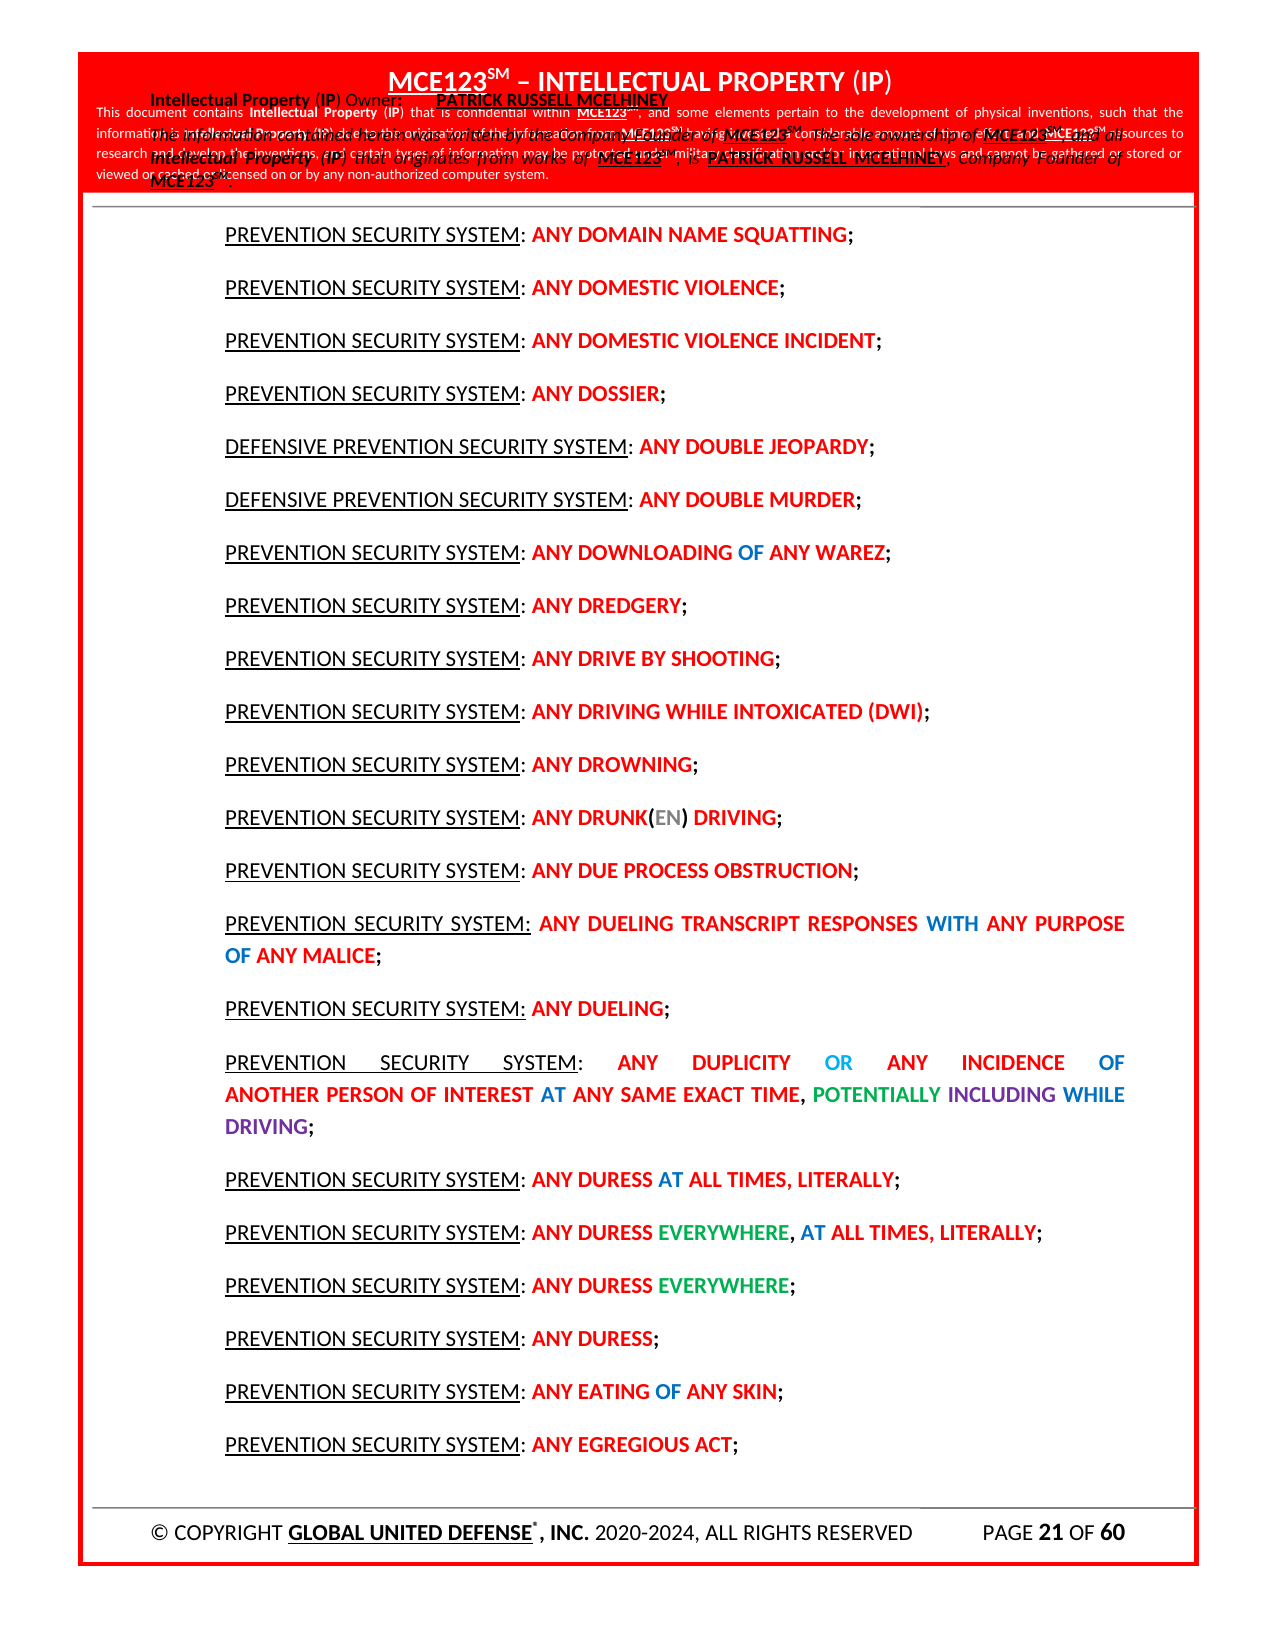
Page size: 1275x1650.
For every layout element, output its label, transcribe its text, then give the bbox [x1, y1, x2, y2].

text PREVENTION SECURITY SYSTEM: ANY DROWNING; [225, 750, 1125, 778]
text DEFENSIVE PREVENTION SECURITY SYSTEM: ANY DOUBLE MURDER; [225, 485, 1125, 513]
text PREVENTION SECURITY SYSTEM: ANY DUPLICITY OR ANY INCIDENCE OF ANOTHER PERSON OF INTEREST AT ANY SAME EXACT TIME, POTENTIALLY INCLUDING WHILE DRIVING; [225, 1048, 1125, 1140]
text PREVENTION SECURITY SYSTEM: ANY DOWNLOADING OF ANY WAREZ; [225, 538, 1125, 566]
text PREVENTION SECURITY SYSTEM: ANY DURESS EVERYWHERE; [225, 1271, 1125, 1299]
text PREVENTION SECURITY SYSTEM: ANY DREDGERY; [225, 591, 1125, 619]
text PREVENTION SECURITY SYSTEM: ANY DRIVE BY SHOOTING; [225, 644, 1125, 672]
text PREVENTION SECURITY SYSTEM: ANY DRIVING WHILE INTOXICATED (DWI); [225, 697, 1125, 725]
text PREVENTION SECURITY SYSTEM: ANY DUE PROCESS OBSTRUCTION; [225, 856, 1125, 884]
text PREVENTION SECURITY SYSTEM: ANY DOSSIER; [225, 379, 1125, 407]
text PREVENTION SECURITY SYSTEM: ANY DOMAIN NAME SQUATTING; [225, 220, 1125, 248]
text PREVENTION SECURITY SYSTEM: ANY DOMESTIC VIOLENCE INCIDENT; [225, 326, 1125, 354]
text PREVENTION SECURITY SYSTEM: ANY EGREGIOUS ACT; [225, 1430, 1125, 1458]
text PREVENTION SECURITY SYSTEM: ANY DOMESTIC VIOLENCE; [225, 273, 1125, 301]
text PREVENTION SECURITY SYSTEM: ANY DRUNK(EN) DRIVING; [225, 803, 1125, 831]
text PREVENTION SECURITY SYSTEM: ANY DUELING TRANSCRIPT RESPONSES WITH ANY PURPOSE OF ANY MALICE; [225, 909, 1125, 969]
text PREVENTION SECURITY SYSTEM: ANY DURESS; [225, 1324, 1125, 1352]
text PREVENTION SECURITY SYSTEM: ANY DUELING; [225, 994, 1125, 1023]
text DEFENSIVE PREVENTION SECURITY SYSTEM: ANY DOUBLE JEOPARDY; [225, 432, 1125, 460]
text PREVENTION SECURITY SYSTEM: ANY EATING OF ANY SKIN; [225, 1377, 1125, 1405]
text PREVENTION SECURITY SYSTEM: ANY DURESS EVERYWHERE, AT ALL TIMES, LITERALLY; [225, 1218, 1125, 1246]
text PREVENTION SECURITY SYSTEM: ANY DURESS AT ALL TIMES, LITERALLY; [225, 1165, 1125, 1193]
